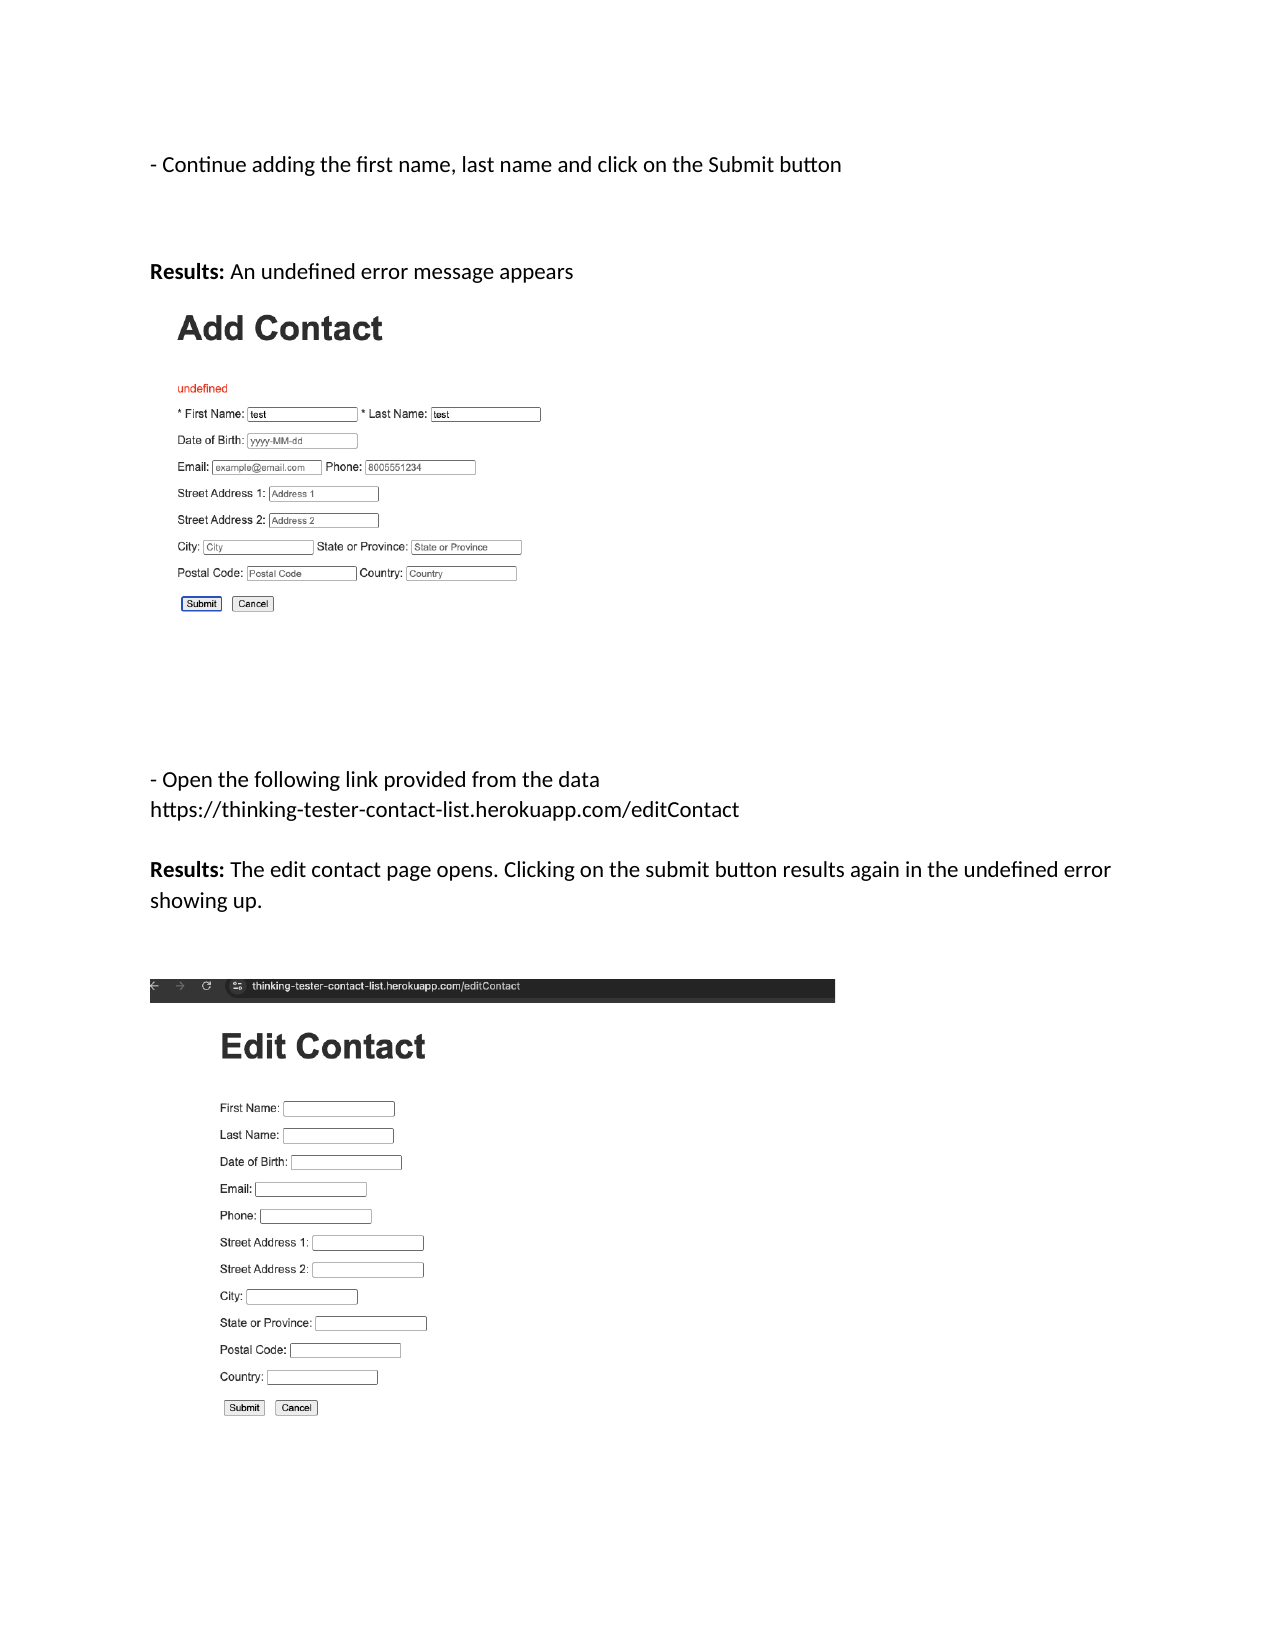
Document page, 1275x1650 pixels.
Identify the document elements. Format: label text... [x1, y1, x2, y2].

text - Open the following link provided from the data https://thinking-tester-contact-list.herokuapp.com/editContact Results: The edit contact page opens. Clicking on the submit button results again in the undefined error showing up. [150, 765, 1125, 914]
picture [150, 304, 657, 700]
text Results: An undefined error message appears [150, 257, 1125, 285]
text - Continue adding the first name, last name and click on the Submit button [150, 150, 1125, 238]
picture [150, 979, 836, 1487]
